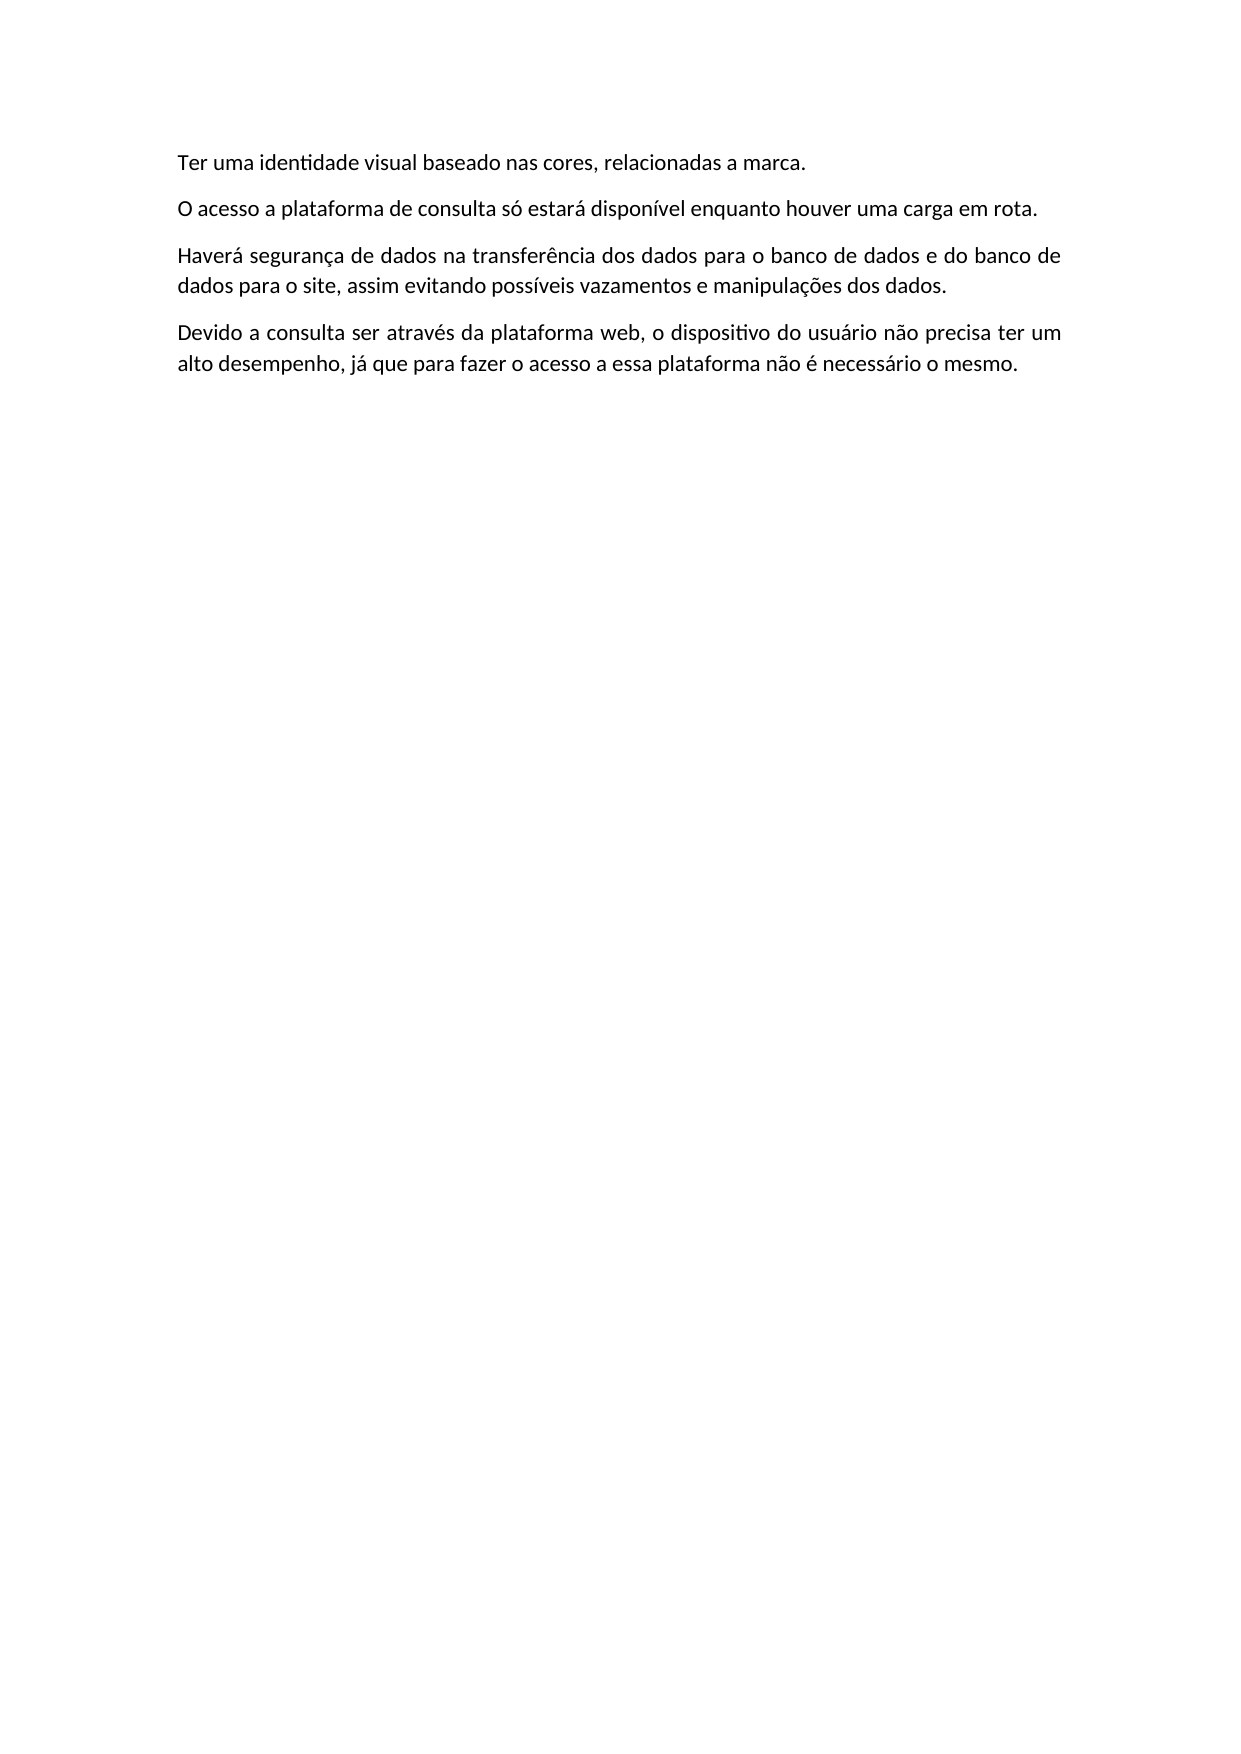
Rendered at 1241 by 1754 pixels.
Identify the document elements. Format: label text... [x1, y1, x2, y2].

text Ter uma identidade visual baseado nas cores, relacionadas a marca. [177, 148, 1063, 176]
text O acesso a plataforma de consulta só estará disponível enquanto houver uma carga em rota. [177, 194, 1063, 222]
text Haverá segurança de dados na transferência dos dados para o banco de dados e do banco de dados para o site, assim evitando possíveis vazamentos e manipulações dos dados. [177, 241, 1063, 299]
text Devido a consulta ser através da plataforma web, o dispositivo do usuário não precisa ter um alto desempenho, já que para fazer o acesso a essa plataforma não é necessário o mesmo. [177, 318, 1063, 377]
